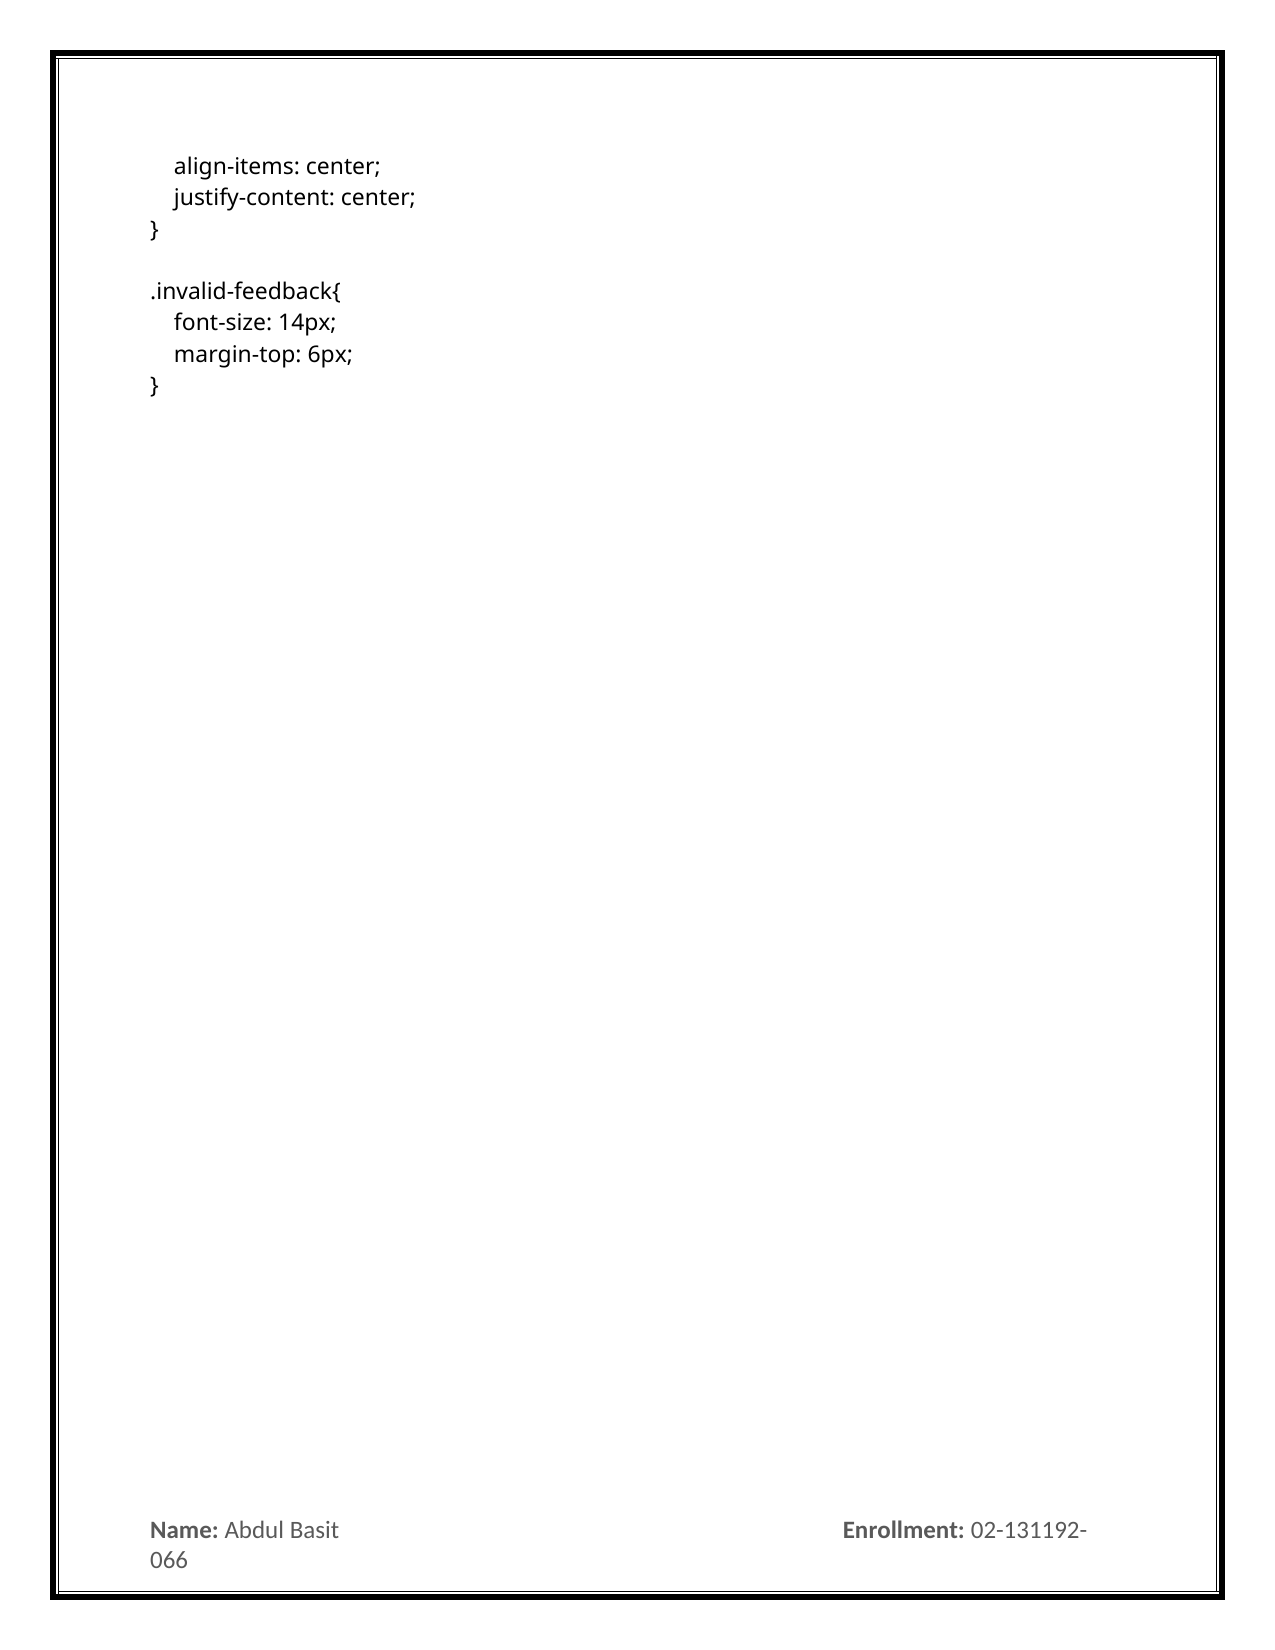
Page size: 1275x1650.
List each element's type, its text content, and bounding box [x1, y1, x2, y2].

text } [150, 369, 1125, 400]
text margin-top: 6px; [150, 337, 1125, 369]
text align-items: center; [150, 150, 1125, 181]
text } [150, 212, 1125, 244]
text justify-content: center; [150, 181, 1125, 212]
text .invalid-feedback{ [150, 275, 1125, 306]
text font-size: 14px; [150, 306, 1125, 337]
